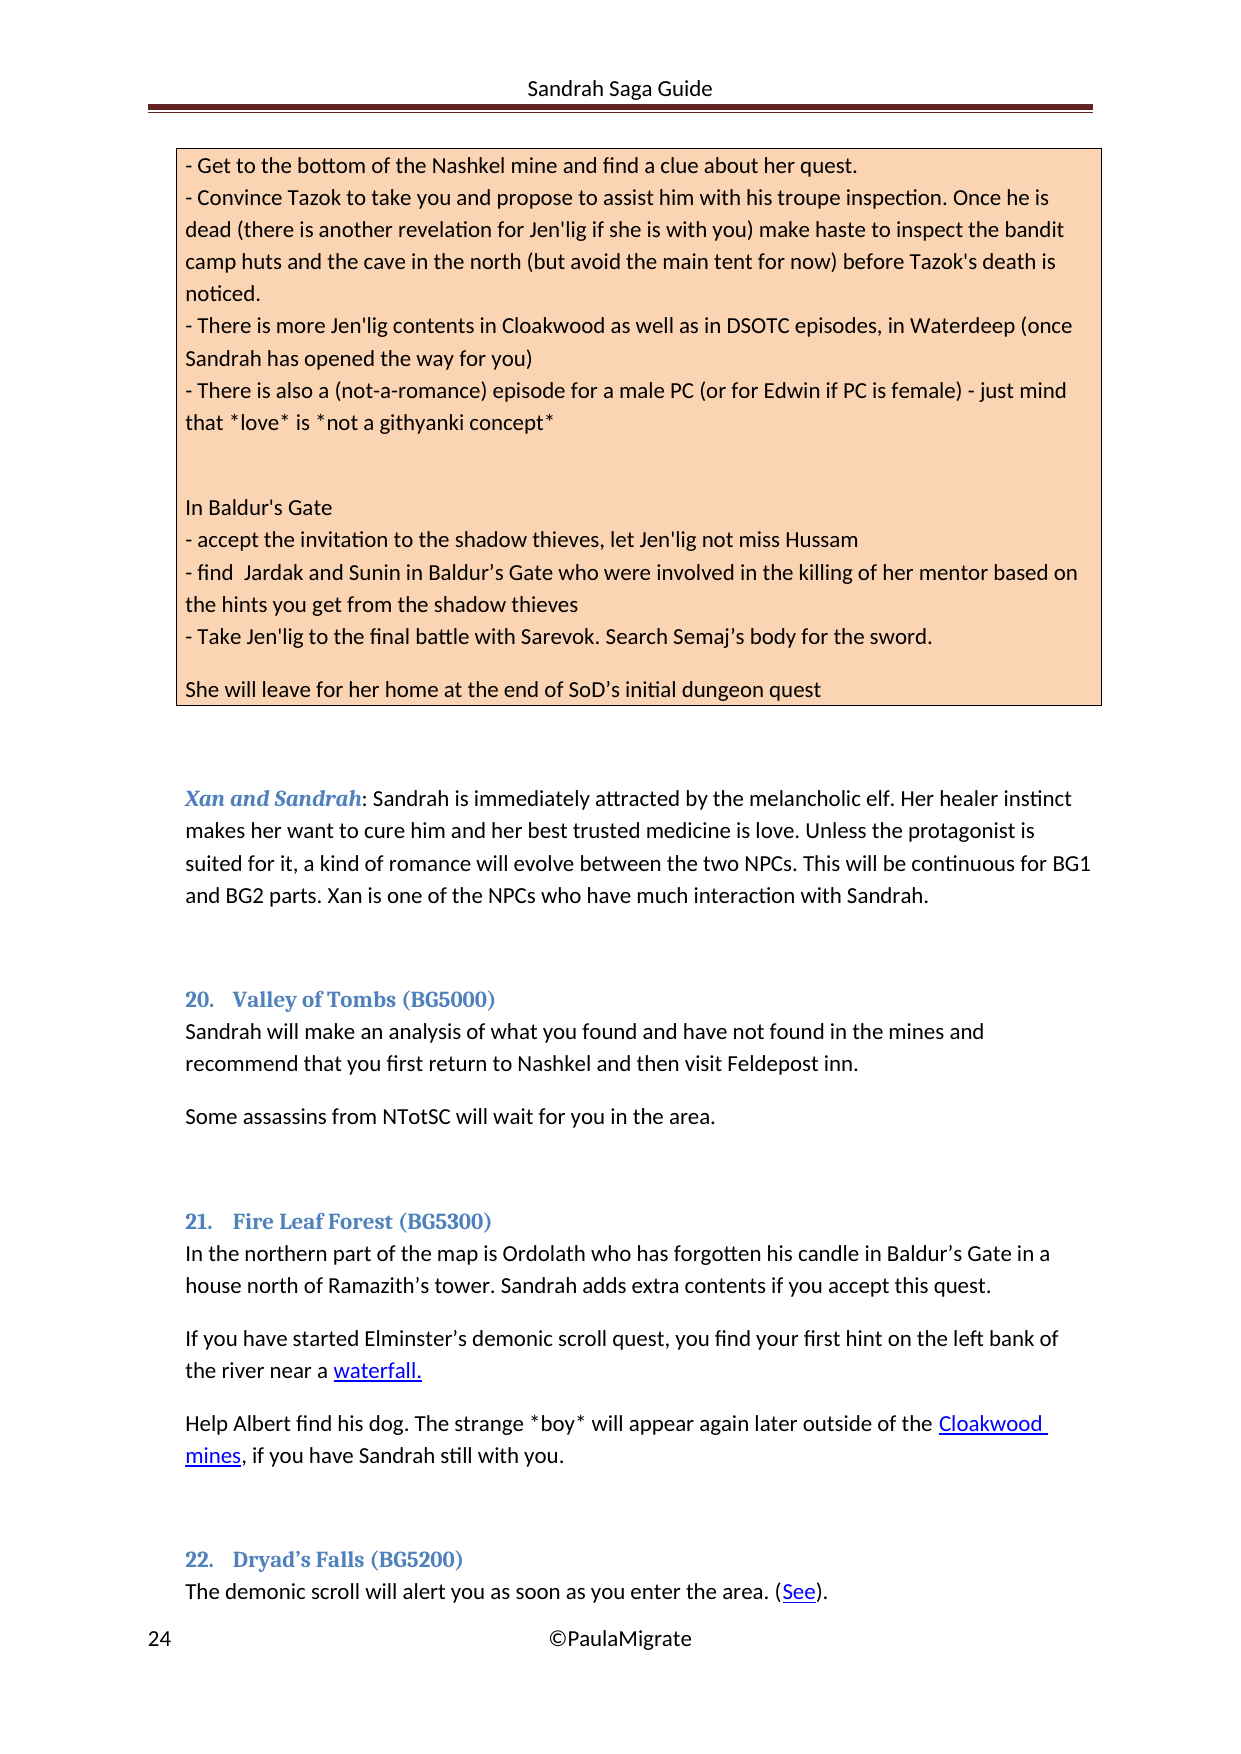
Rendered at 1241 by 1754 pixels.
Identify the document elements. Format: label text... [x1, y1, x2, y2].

text Sandrah will make an analysis of what you found and have not found in the mines and recommend that you first return to Nashkel and then visit Feldepost inn. [185, 1017, 1093, 1077]
text Some assassins from NTotSC will wait for you in the area. [185, 1102, 1093, 1130]
text The demonic scroll will alert you as soon as you enter the area. (See). [185, 1577, 1093, 1606]
text In the northern part of the map is Ordolath who has forgotten his candle in Baldur’s Gate in a house north of Ramazith’s tower. Sandrah adds extra contents if you accept this quest. [185, 1239, 1093, 1299]
text If you have started Elminster’s demonic scroll quest, you find your first hint on the left bank of the river near a waterfall. [185, 1324, 1093, 1384]
subtitle Fire Leaf Forest (BG5300) [185, 1208, 1093, 1235]
subtitle Valley of Tombs (BG5000) [185, 987, 1093, 1013]
subtitle Dryad’s Falls (BG5200) [185, 1547, 1093, 1574]
text She will leave for her home at the end of SoD’s initial dungeon quest [177, 672, 1101, 705]
text Xan and Sandrah: Sandrah is immediately attracted by the melancholic elf. Her healer instinct makes her want to cure him and her best trusted medicine is love. Unless the protagonist is suited for it, a kind of romance will evolve between the two NPCs. This will be continuous for BG1 and BG2 parts. Xan is one of the NPCs who have much interaction with Sandrah. [185, 784, 1093, 909]
text In Baldur's Gate - accept the invitation to the shadow thieves, let Jen'lig not miss Hussam - find Jardak and Sunin in Baldur’s Gate who were involved in the killing of her mentor based on the hints you get from the shadow thieves - Take Jen'lig to the final battle with Sarevok. Search Semaj’s body for the sword. [177, 490, 1101, 650]
text Help Albert find his dog. The strange *boy* will appear again later outside of the Cloakwood mines, if you have Sandrah still with you. [185, 1409, 1093, 1469]
